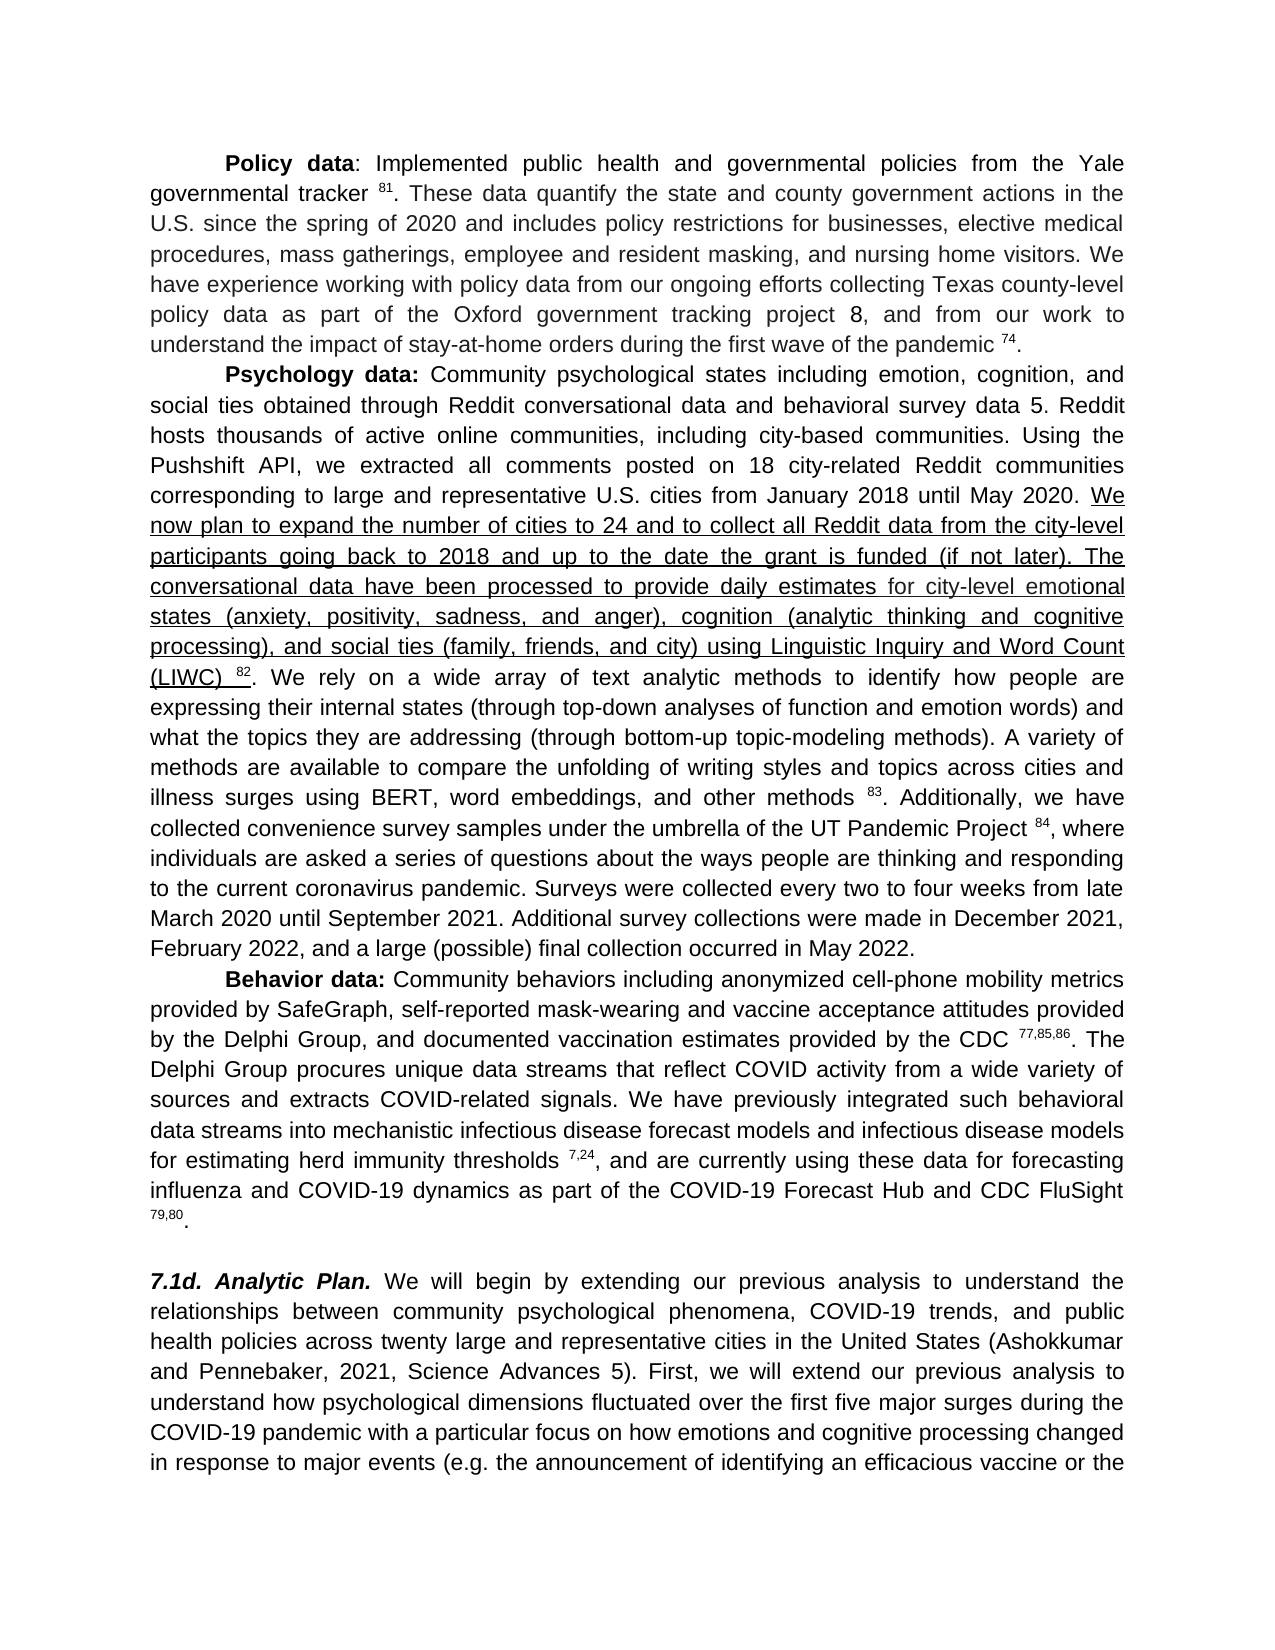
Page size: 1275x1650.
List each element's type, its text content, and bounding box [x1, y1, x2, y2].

text Psychology data: Community psychological states including emotion, cognition, and social ties obtained through Reddit conversational data and behavioral survey data 5. Reddit hosts thousands of active online communities, including city-based communities. Using the Pushshift API, we extracted all comments posted on 18 city-related Reddit communities corresponding to large and representative U.S. cities from January 2018 until May 2020. We now plan to expand the number of cities to 24 and to collect all Reddit data from the city-level participants going back to 2018 and up to the date the grant is funded (if not later). The conversational data have been processed to provide daily estimates for city-level emotional states (anxiety, positivity, sadness, and anger), cognition (analytic thinking and cognitive processing), and social ties (family, friends, and city) using Linguistic Inquiry and Word Count (LIWC) 82. We rely on a wide array of text analytic methods to identify how people are expressing their internal states (through top-down analyses of function and emotion words) and what the topics they are addressing (through bottom-up topic-modeling methods). A variety of methods are available to compare the unfolding of writing styles and topics across cities and illness surges using BERT, word embeddings, and other methods 83. Additionally, we have collected convenience survey samples under the umbrella of the UT Pandemic Project 84, where individuals are asked a series of questions about the ways people are thinking and responding to the current coronavirus pandemic. Surveys were collected every two to four weeks from late March 2020 until September 2021. Additional survey collections were made in December 2021, February 2022, and a large (possible) final collection occurred in May 2022. [150, 361, 1125, 535]
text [150, 1268, 1125, 1475]
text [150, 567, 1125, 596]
text Psychology data: Community psychological states including emotion, cognition, and social ties obtained through Reddit conversational data and behavioral survey data 5. Reddit hosts thousands of active online communities, including city-based communities. Using the Pushshift API, we extracted all comments posted on 18 city-related Reddit communities corresponding to large and representative U.S. cities from January 2018 until May 2020. We now plan to expand the number of cities to 24 and to collect all Reddit data from the city-level participants going back to 2018 and up to the date the grant is funded (if not later). The conversational data have been processed to provide daily estimates for city-level emotional states (anxiety, positivity, sadness, and anger), cognition (analytic thinking and cognitive processing), and social ties (family, friends, and city) using Linguistic Inquiry and Word Count (LIWC) 82. We rely on a wide array of text analytic methods to identify how people are expressing their internal states (through top-down analyses of function and emotion words) and what the topics they are addressing (through bottom-up topic-modeling methods). A variety of methods are available to compare the unfolding of writing styles and topics across cities and illness surges using BERT, word embeddings, and other methods 83. Additionally, we have collected convenience survey samples under the umbrella of the UT Pandemic Project 84, where individuals are asked a series of questions about the ways people are thinking and responding to the current coronavirus pandemic. Surveys were collected every two to four weeks from late March 2020 until September 2021. Additional survey collections were made in December 2021, February 2022, and a large (possible) final collection occurred in May 2022. [150, 657, 1125, 962]
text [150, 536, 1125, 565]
text Policy data: Implemented public health and governmental policies from the Yale governmental tracker 81. These data quantify the state and county government actions in the U.S. since the spring of 2020 and includes policy restrictions for businesses, elective medical procedures, mass gatherings, employee and resident masking, and nursing home visitors. We have experience working with policy data from our ongoing efforts collecting Texas county-level policy data as part of the Oxford government tracking project 8, and from our work to understand the impact of stay-at-home orders during the first wave of the pandemic 74. [150, 150, 1125, 358]
text Behavior data: Community behaviors including anonymized cell-phone mobility metrics provided by SafeGraph, self-reported mask-wearing and vaccine acceptance attitudes provided by the Delphi Group, and documented vaccination estimates provided by the CDC 77,85,86. The Delphi Group procures unique data streams that reflect COVID activity from a wide variety of sources and extracts COVID-related signals. We have previously integrated such behavioral data streams into mechanistic infectious disease forecast models and infectious disease models for estimating herd immunity thresholds 7,24, and are currently using these data for forecasting influenza and COVID-19 dynamics as part of the COVID-19 Forecast Hub and CDC FluSight 79,80. [150, 966, 1125, 1234]
